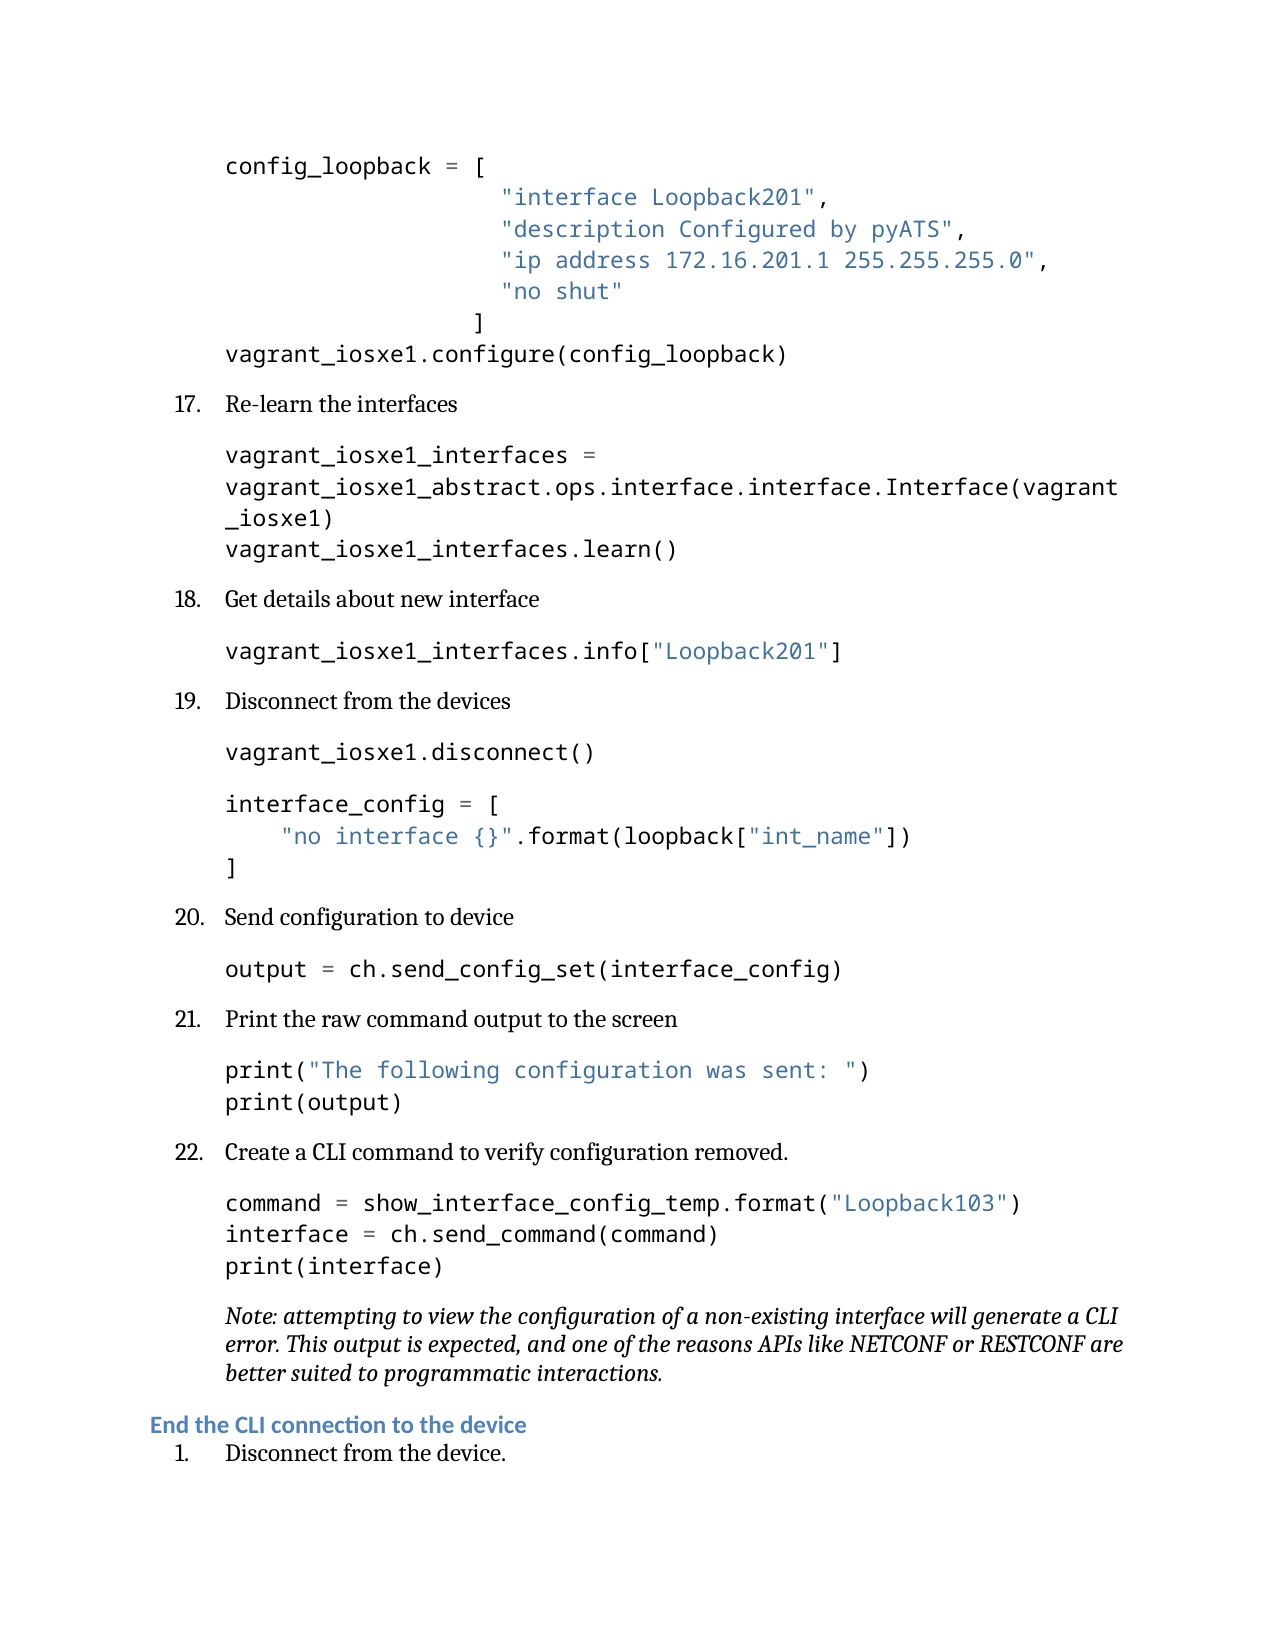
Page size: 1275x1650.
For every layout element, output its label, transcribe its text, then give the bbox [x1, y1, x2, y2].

list print("The following configuration was sent: ") print(output) [175, 1054, 1125, 1117]
list vagrant_iosxe1_interfaces.info["Loopback201"] [175, 634, 1125, 666]
list Send configuration to device [175, 903, 1125, 932]
list interface_config = [ "no interface {}".format(loopback["int_name"]) ] [175, 788, 1125, 882]
list Re-learn the interfaces [175, 389, 1125, 418]
list Print the raw command output to the screen [175, 1004, 1125, 1033]
list Disconnect from the device. [175, 1439, 1125, 1468]
list Create a CLI command to verify configuration removed. [175, 1137, 1125, 1166]
list Disconnect from the devices [175, 687, 1125, 715]
subtitle End the CLI connection to the device [150, 1409, 1125, 1439]
list config_loopback = [ "interface Loopback201", "description Configured by pyATS", "ip address 172.16.201.1 255.255.255.0", "no shut" ] vagrant_iosxe1.configure(config_loopback) [175, 150, 1125, 369]
list Note: attempting to view the configuration of a non-existing interface will generate a CLI error. This output is expected, and one of the reasons APIs like NETCONF or RESTCONF are better suited to programmatic interactions. [175, 1302, 1125, 1388]
list Get details about new interface [175, 585, 1125, 614]
list output = ch.send_config_set(interface_config) [175, 952, 1125, 984]
list command = show_interface_config_temp.format("Loopback103") interface = ch.send_command(command) print(interface) [175, 1187, 1125, 1281]
list vagrant_iosxe1.disconnect() [175, 736, 1125, 767]
list vagrant_iosxe1_interfaces = vagrant_iosxe1_abstract.ops.interface.interface.Interface(vagrant_iosxe1) vagrant_iosxe1_interfaces.learn() [175, 439, 1125, 564]
